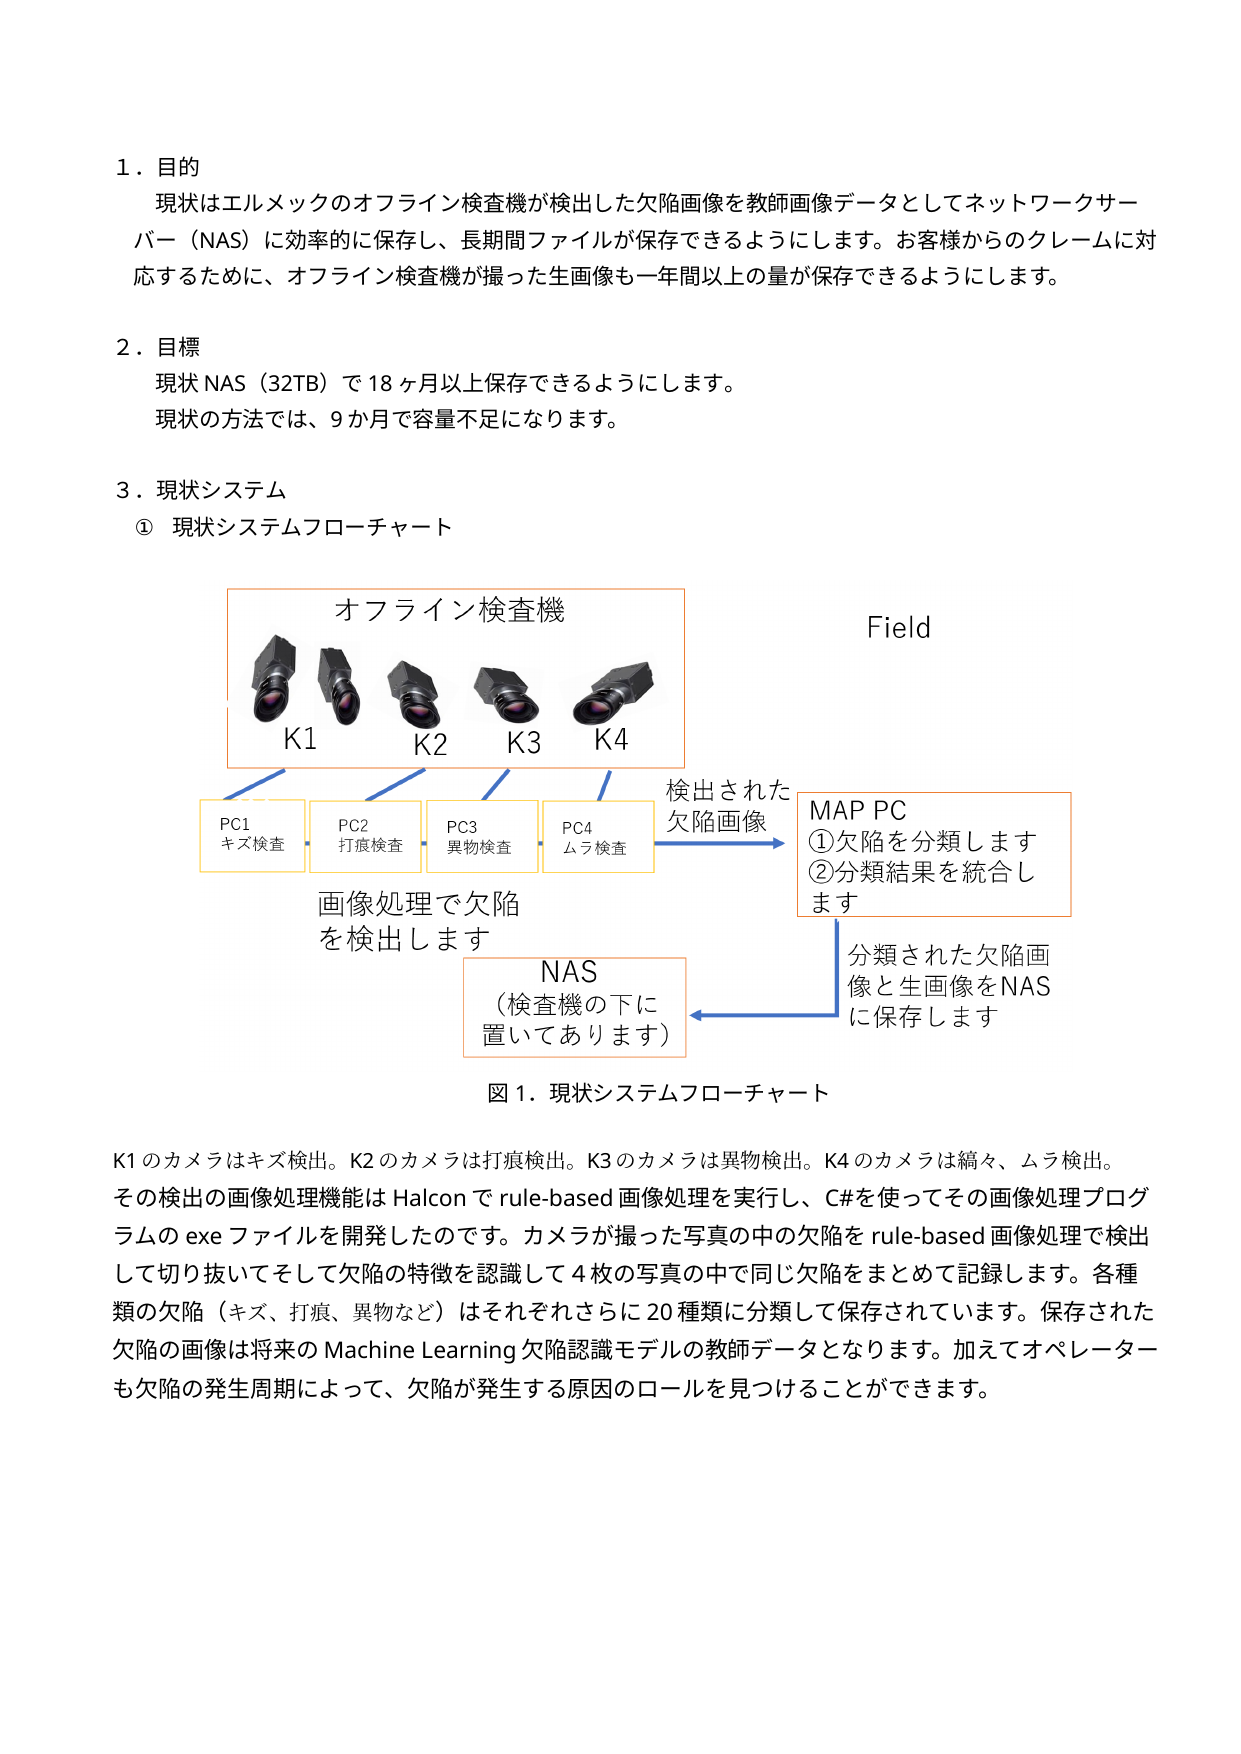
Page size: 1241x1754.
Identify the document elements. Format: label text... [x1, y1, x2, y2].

text ２．目標 [112, 330, 1159, 361]
text 現状NAS（32TB）で18ヶ月以上保存できるようにします。 [133, 366, 1159, 398]
text 現状の方法では、9か月で容量不足になります。 [133, 402, 1159, 434]
text 現状はエルメックのオフライン検査機が検出した欠陥画像を教師画像データとしてネットワークサーバー（NAS）に効率的に保存し、長期間ファイルが保存できるようにします。お客様からのクレームに対応するために、オフライン検査機が撮った生画像も一年間以上の量が保存できるようにします。 [133, 186, 1159, 291]
text その検出の画像処理機能はHalconでrule-based画像処理を実行し、C#を使ってその画像処理プログラムのexeファイルを開発したのです。カメラが撮った写真の中の欠陥をrule-based画像処理で検出して切り抜いてそして欠陥の特徴を認識して４枚の写真の中で同じ欠陥をまとめて記録します。各種類の欠陥（キズ、打痕、異物など）はそれぞれさらに20種類に分類して保存されています。保存された欠陥の画像は将来のMachine Learning欠陥認識モデルの教師データとなります。加えてオペレーターも欠陥の発生周期によって、欠陥が発生する原因のロールを見つけることができます。 [112, 1179, 1160, 1404]
text 図 1．現状システムフローチャート [488, 1076, 1160, 1108]
list 現状システムフローチャート [134, 509, 1159, 541]
text ３．現状システム [112, 473, 1159, 505]
text K1のカメラはキズ検出。K2のカメラは打痕検出。K3のカメラは異物検出。K4のカメラは縞々、ムラ検出。 [112, 1145, 1160, 1175]
picture [199, 580, 1073, 1072]
text １．目的 [112, 150, 1159, 182]
